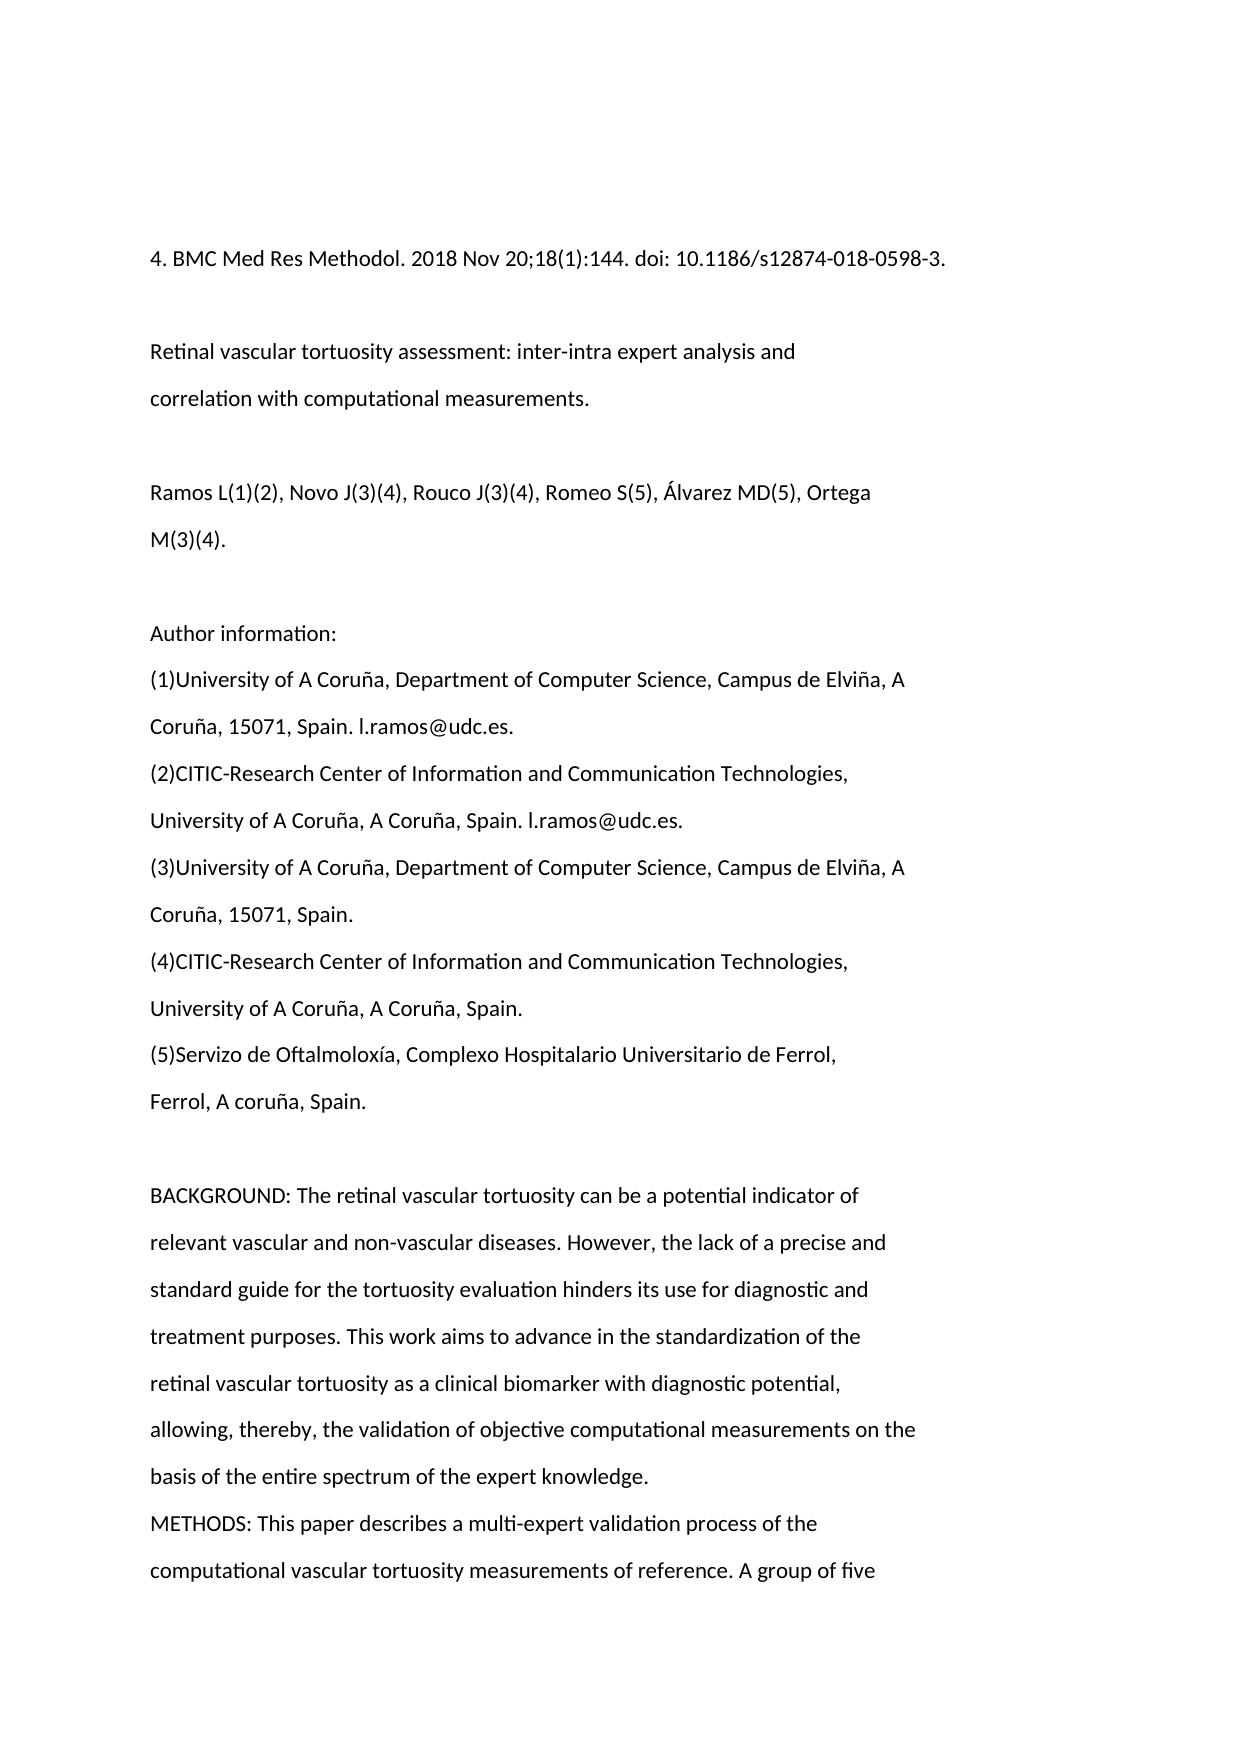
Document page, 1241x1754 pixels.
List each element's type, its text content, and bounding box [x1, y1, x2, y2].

text Author information: [150, 619, 1090, 647]
text (2)CITIC-Research Center of Information and Communication Technologies, [150, 759, 1090, 787]
text correlation with computational measurements. [150, 384, 1090, 412]
text METHODS: This paper describes a multi-expert validation process of the [150, 1509, 1090, 1537]
text basis of the entire spectrum of the expert knowledge. [150, 1462, 1090, 1491]
text (1)University of A Coruña, Department of Computer Science, Campus de Elviña, A [150, 666, 1090, 694]
text standard guide for the tortuosity evaluation hinders its use for diagnostic and [150, 1275, 1090, 1303]
text Coruña, 15071, Spain. l.ramos@udc.es. [150, 712, 1090, 741]
text Ramos L(1)(2), Novo J(3)(4), Rouco J(3)(4), Romeo S(5), Álvarez MD(5), Ortega [150, 478, 1090, 506]
text (3)University of A Coruña, Department of Computer Science, Campus de Elviña, A [150, 853, 1090, 881]
text treatment purposes. This work aims to advance in the standardization of the [150, 1322, 1090, 1350]
text 4. BMC Med Res Methodol. 2018 Nov 20;18(1):144. doi: 10.1186/s12874-018-0598-3. [150, 244, 1090, 272]
text University of A Coruña, A Coruña, Spain. l.ramos@udc.es. [150, 806, 1090, 834]
text Retinal vascular tortuosity assessment: inter-intra expert analysis and [150, 337, 1090, 366]
text allowing, thereby, the validation of objective computational measurements on the [150, 1416, 1090, 1444]
text M(3)(4). [150, 525, 1090, 553]
text (5)Servizo de Oftalmoloxía, Complexo Hospitalario Universitario de Ferrol, [150, 1041, 1090, 1069]
text (4)CITIC-Research Center of Information and Communication Technologies, [150, 947, 1090, 975]
text Ferrol, A coruña, Spain. [150, 1087, 1090, 1116]
text Coruña, 15071, Spain. [150, 900, 1090, 928]
text BACKGROUND: The retinal vascular tortuosity can be a potential indicator of [150, 1181, 1090, 1209]
text computational vascular tortuosity measurements of reference. A group of five [150, 1556, 1090, 1584]
text relevant vascular and non-vascular diseases. However, the lack of a precise and [150, 1228, 1090, 1256]
text University of A Coruña, A Coruña, Spain. [150, 994, 1090, 1022]
text retinal vascular tortuosity as a clinical biomarker with diagnostic potential, [150, 1369, 1090, 1397]
